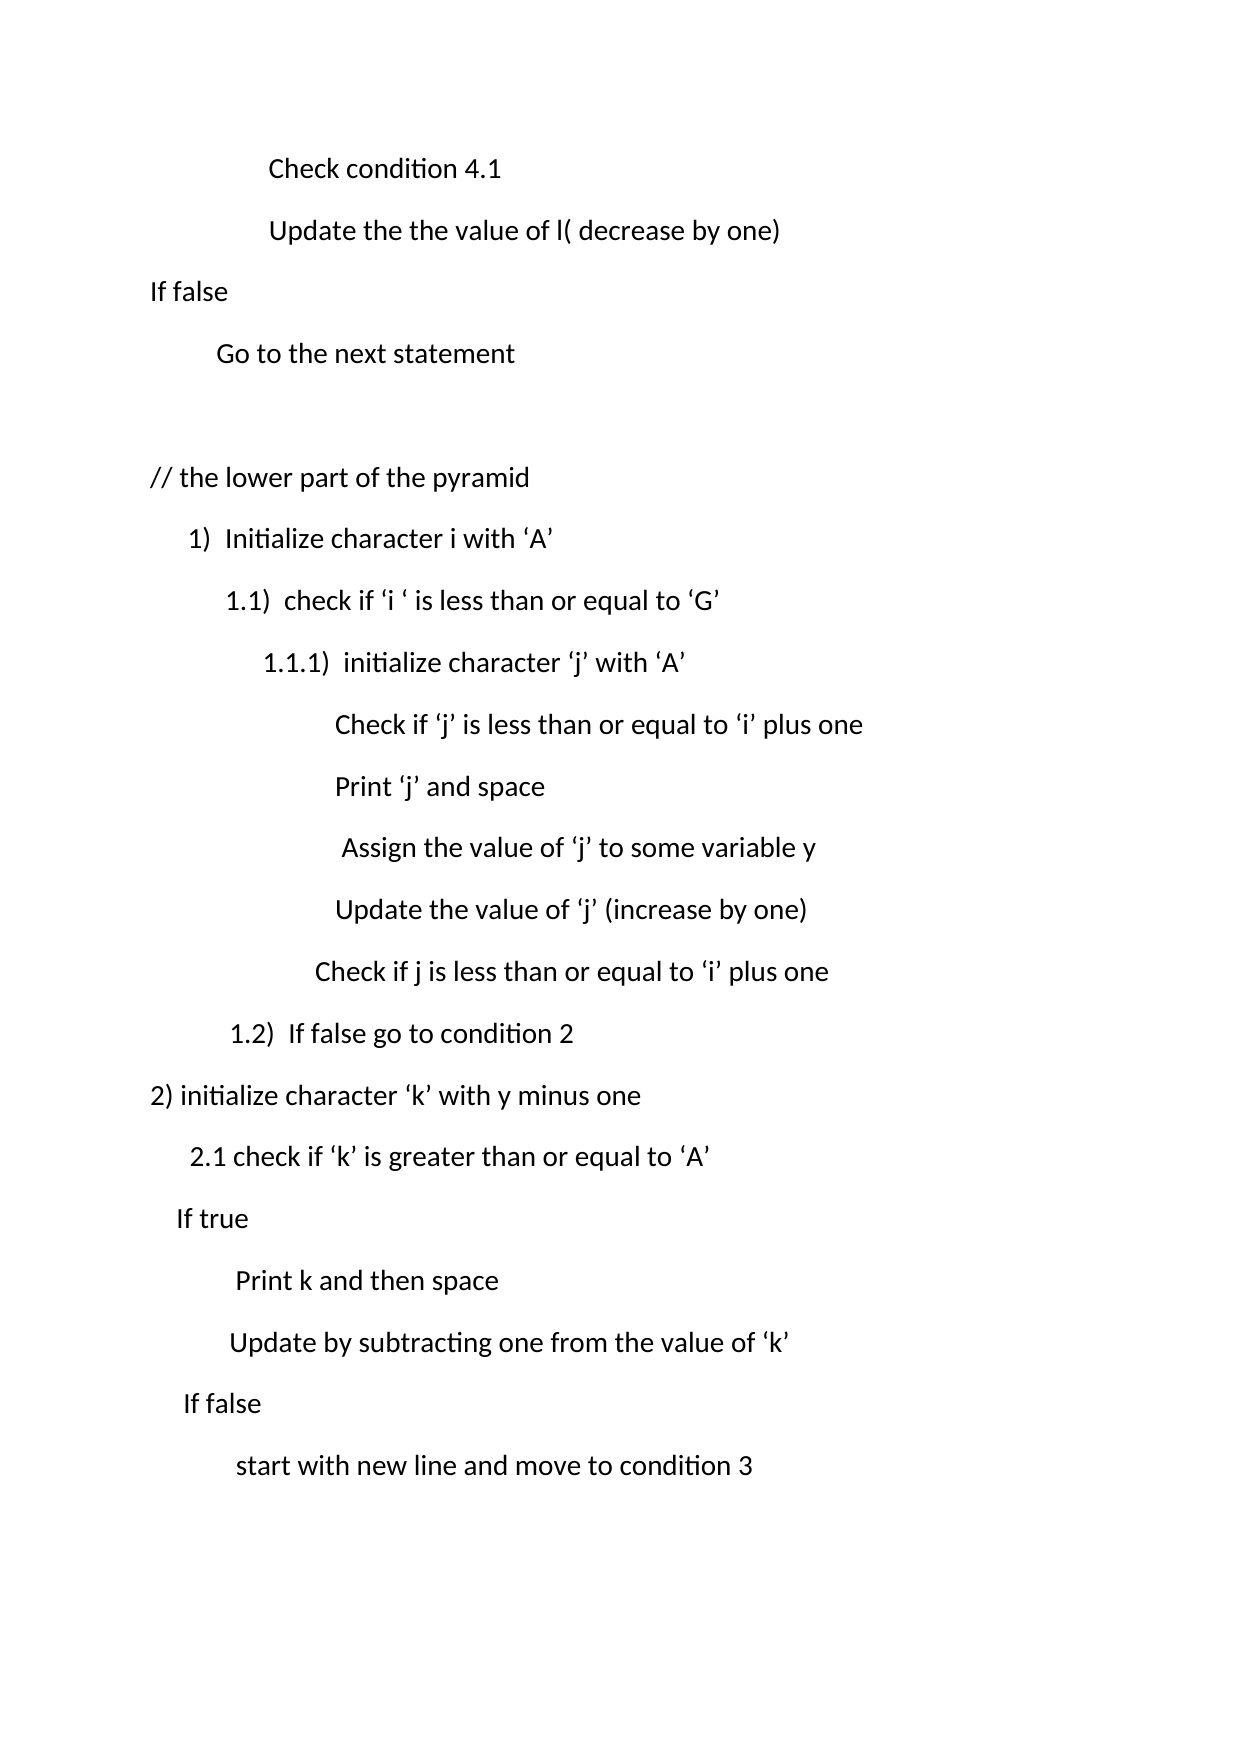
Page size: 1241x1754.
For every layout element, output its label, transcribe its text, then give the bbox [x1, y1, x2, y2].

list Initialize character i with ‘A’ [187, 521, 1090, 556]
text 1.1) check if ‘i ‘ is less than or equal to ‘G’ [225, 582, 1090, 618]
text Update the value of ‘j’ (increase by one) [150, 891, 1090, 927]
text 2.1 check if ‘k’ is greater than or equal to ‘A’ [150, 1138, 1090, 1174]
text Update the the value of l( decrease by one) [150, 212, 1090, 247]
text 2) initialize character ‘k’ with y minus one [150, 1077, 1090, 1112]
text Check if j is less than or equal to ‘i’ plus one [150, 953, 1090, 989]
text Go to the next statement [150, 335, 1090, 371]
text If false [150, 273, 1090, 309]
text Update by subtracting one from the value of ‘k’ [150, 1324, 1090, 1359]
text If true [150, 1200, 1090, 1236]
text 1.1.1) initialize character ‘j’ with ‘A’ [150, 644, 1090, 680]
text // the lower part of the pyramid [150, 459, 1090, 494]
text Print k and then space [150, 1262, 1090, 1297]
text start with new line and move to condition 3 [150, 1447, 1090, 1483]
text If false [150, 1385, 1090, 1421]
text Check condition 4.1 [150, 150, 1090, 186]
text Assign the value of ‘j’ to some variable y [150, 829, 1090, 865]
text Check if ‘j’ is less than or equal to ‘i’ plus one [150, 706, 1090, 742]
text 1.2) If false go to condition 2 [150, 1015, 1090, 1050]
text Print ‘j’ and space [150, 768, 1090, 803]
